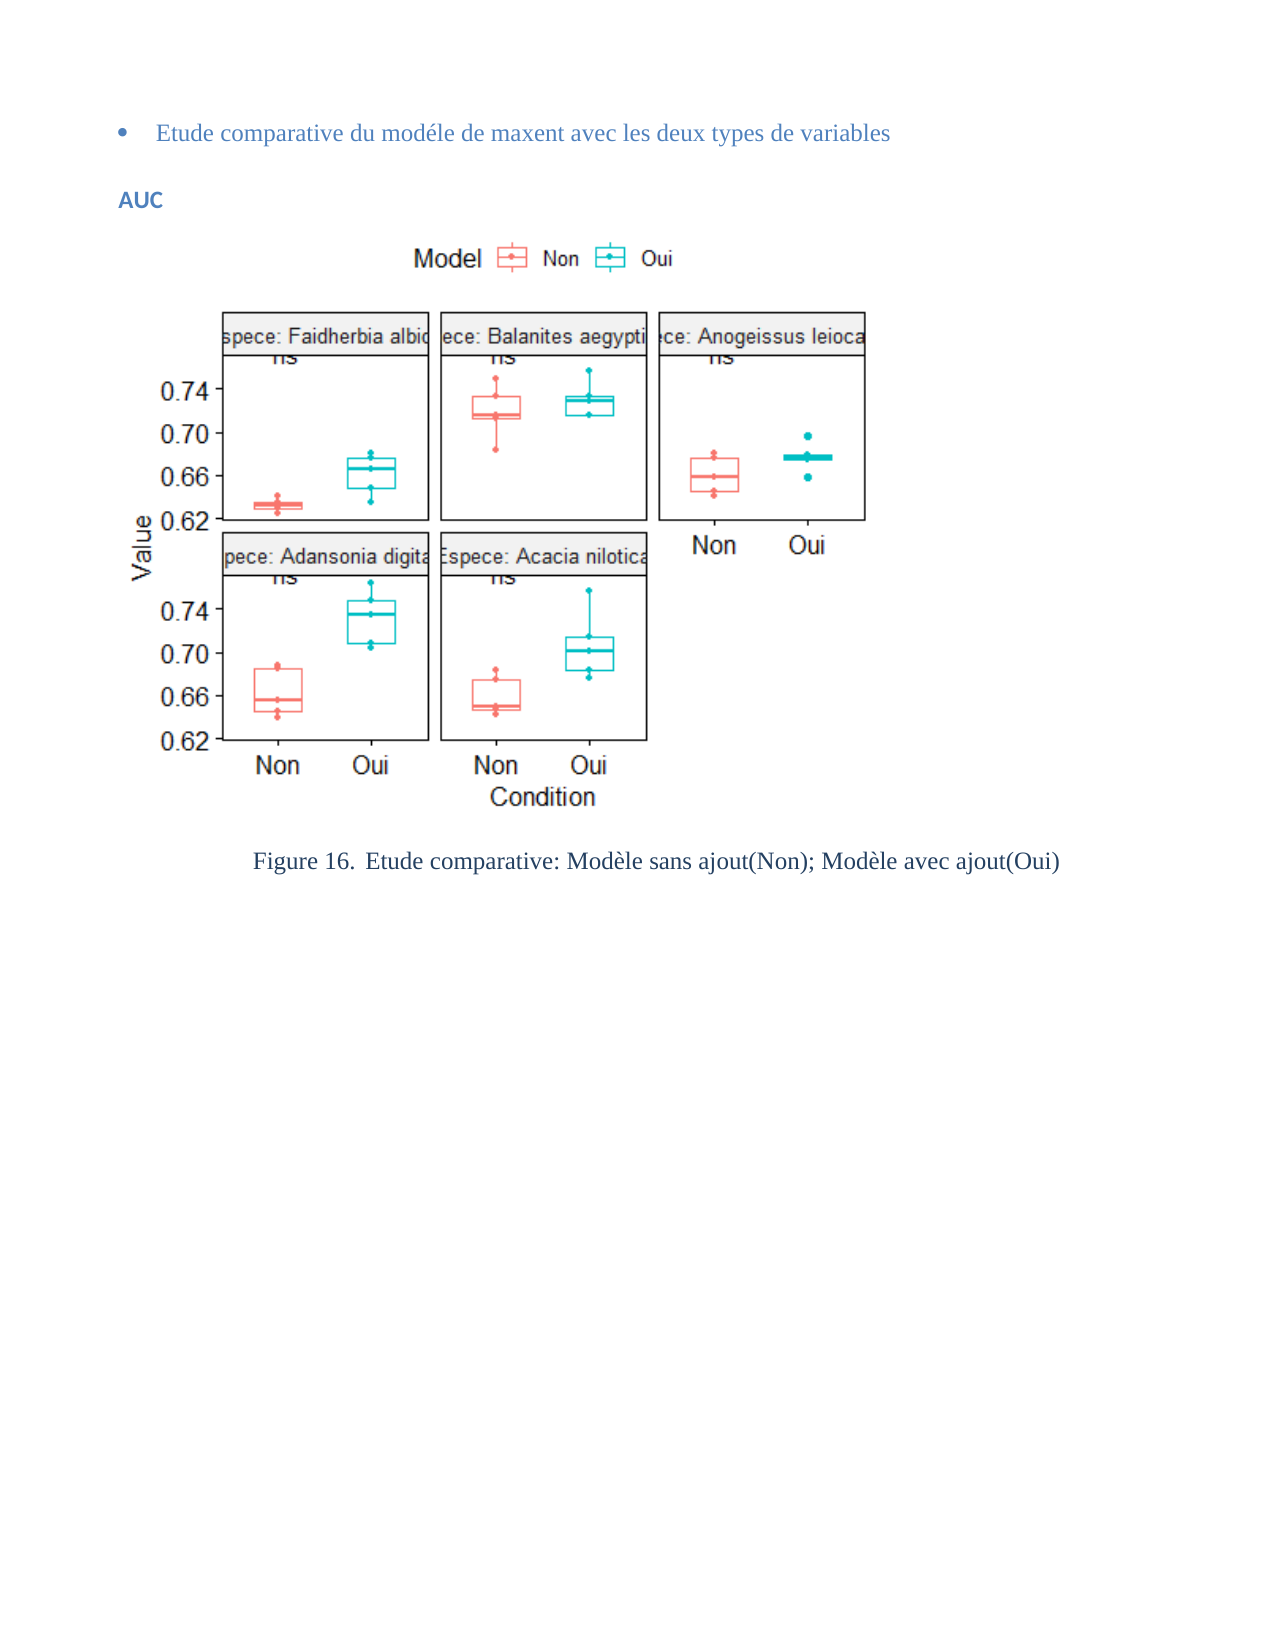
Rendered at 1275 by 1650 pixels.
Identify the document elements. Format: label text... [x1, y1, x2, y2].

subtitle AUC [118, 184, 1157, 215]
picture [118, 215, 877, 822]
text Etude comparative: Modèle sans ajout(Non); Modèle avec ajout(Oui) [156, 846, 1157, 875]
subtitle Etude comparative du modéle de maxent avec les deux types de variables [118, 118, 1157, 147]
